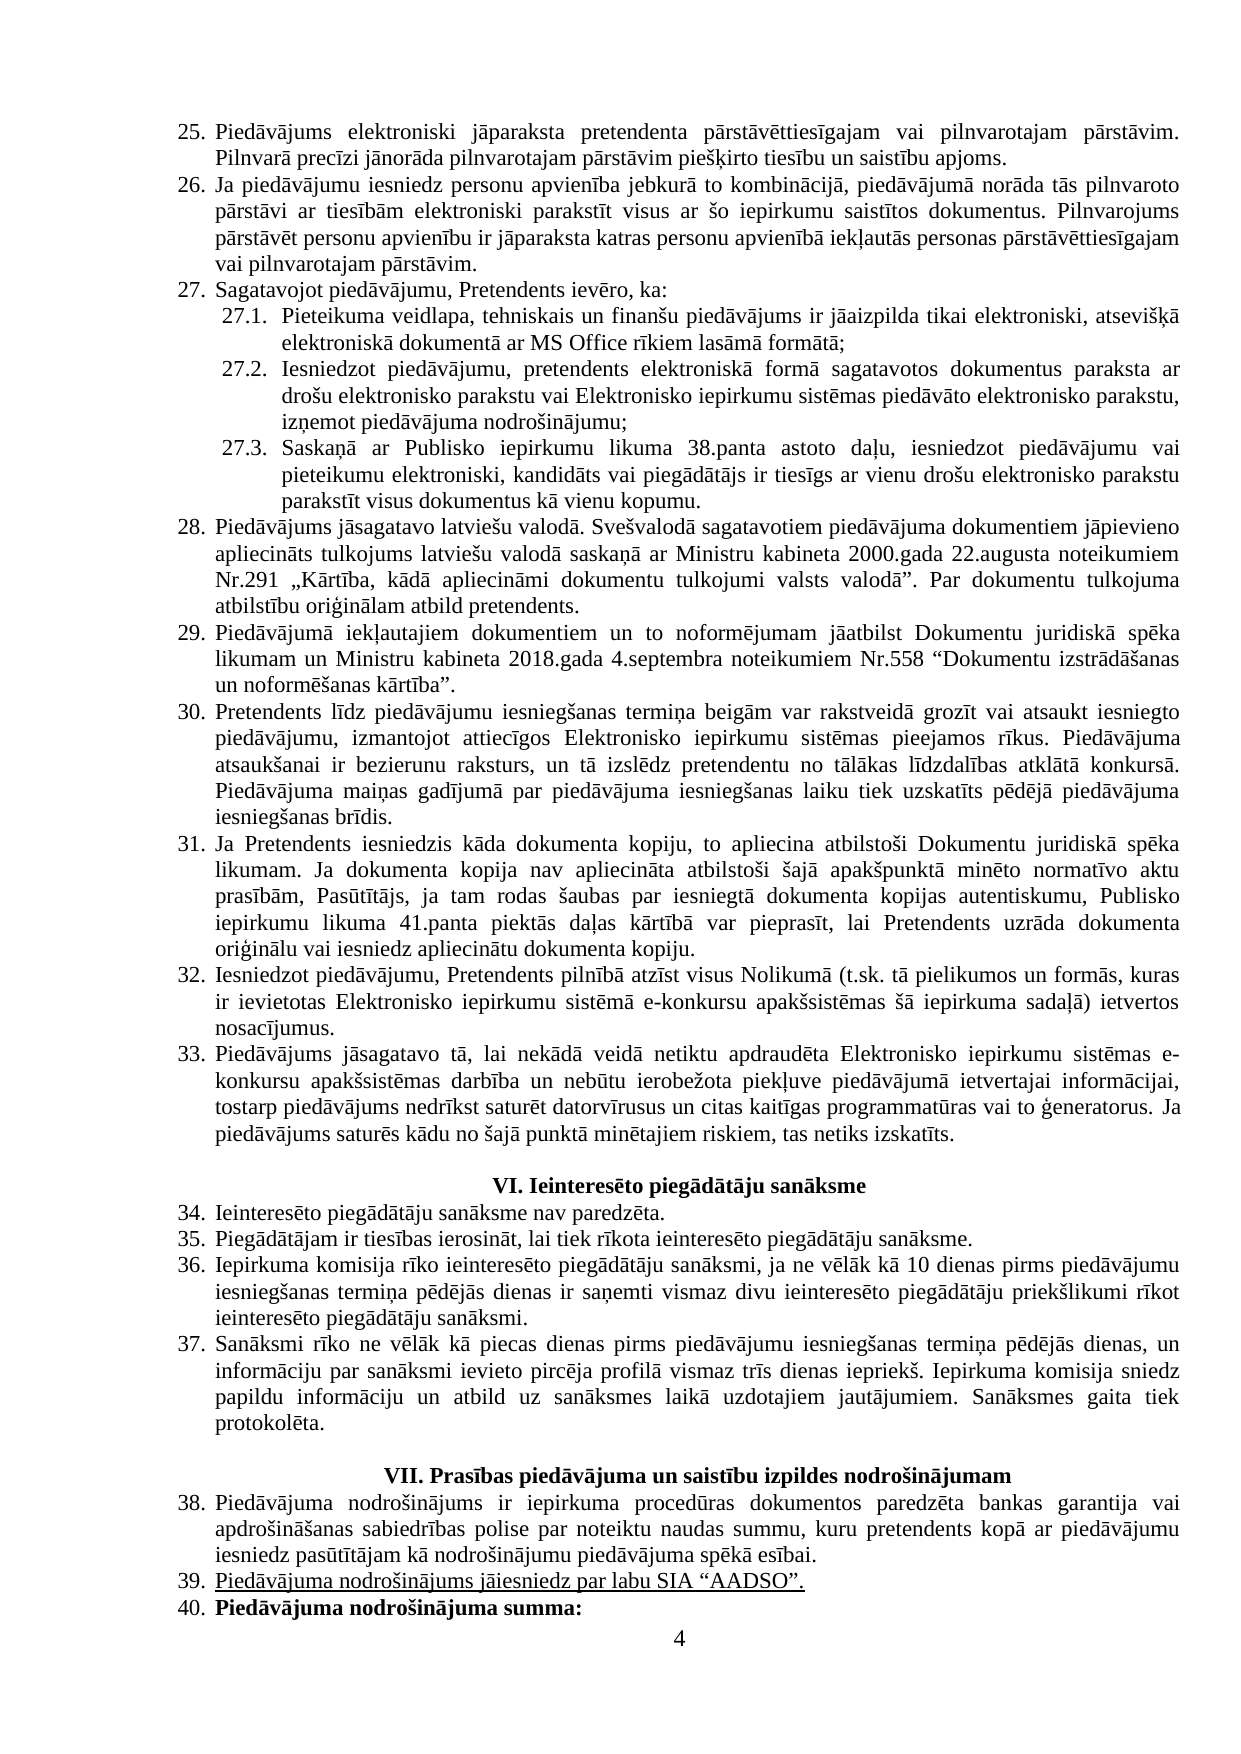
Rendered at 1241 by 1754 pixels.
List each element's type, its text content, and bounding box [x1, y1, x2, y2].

list Ja piedāvājumu iesniedz personu apvienība jebkurā to kombinācijā, piedāvājumā norāda tās pilnvaroto pārstāvi ar tiesībām elektroniski parakstīt visus ar šo iepirkumu saistītos dokumentus. Pilnvarojums pārstāvēt personu apvienību ir jāparaksta katras personu apvienībā iekļautās personas pārstāvēttiesīgajam vai pilnvarotajam pārstāvim. [177, 171, 1181, 276]
list Piedāvājums jāsagatavo tā, lai nekādā veidā netiktu apdraudēta Elektronisko iepirkumu sistēmas e-konkursu apakšsistēmas darbība un nebūtu ierobežota piekļuve piedāvājumā ietvertajai informācijai, tostarp piedāvājums nedrīkst saturēt datorvīrusus un citas kaitīgas programmatūras vai to ģeneratorus. Ja piedāvājums saturēs kādu no šajā punktā minētajiem riskiem, tas netiks izskatīts. [177, 1041, 1181, 1146]
list Iesniedzot piedāvājumu, Pretendents pilnībā atzīst visus Nolikumā (t.sk. tā pielikumos un formās, kuras ir ievietotas Elektronisko iepirkumu sistēmā e-konkursu apakšsistēmas šā iepirkuma sadaļā) ietvertos nosacījumus. [177, 961, 1181, 1041]
list Pretendents līdz piedāvājumu iesniegšanas termiņa beigām var rakstveidā grozīt vai atsaukt iesniegto piedāvājumu, izmantojot attiecīgos Elektronisko iepirkumu sistēmas pieejamos rīkus. Piedāvājuma atsaukšanai ir bezierunu raksturs, un tā izslēdz pretendentu no tālākas līdzdalības atklātā konkursā. Piedāvājuma maiņas gadījumā par piedāvājuma iesniegšanas laiku tiek uzskatīts pēdējā piedāvājuma iesniegšanas brīdis. [177, 698, 1181, 830]
list Iesniedzot piedāvājumu, pretendents elektroniskā formā sagatavotos dokumentus paraksta ar drošu elektronisko parakstu vai Elektronisko iepirkumu sistēmas piedāvāto elektronisko parakstu, izņemot piedāvājuma nodrošinājumu; [222, 355, 1181, 434]
list Piedāvājums jāsagatavo latviešu valodā. Svešvalodā sagatavotiem piedāvājuma dokumentiem jāpievieno apliecināts tulkojums latviešu valodā saskaņā ar Ministru kabineta 2000.gada 22.augusta noteikumiem Nr.291 „Kārtība, kādā apliecināmi dokumentu tulkojumi valsts valodā”. Par dokumentu tulkojuma atbilstību oriģinālam atbild pretendents. [177, 513, 1181, 619]
list Ieinteresēto piegādātāju sanāksme nav paredzēta. [177, 1199, 1181, 1225]
text VI. Ieinteresēto piegādātāju sanāksme [177, 1172, 1181, 1199]
list Piedāvājumā iekļautajiem dokumentiem un to noformējumam jāatbilst Dokumentu juridiskā spēka likumam un Ministru kabineta 2018.gada 4.septembra noteikumiem Nr.558 “Dokumentu izstrādāšanas un noformēšanas kārtība”. [177, 619, 1181, 698]
list Piedāvājuma nodrošinājums jāiesniedz par labu SIA “AADSO”. [177, 1568, 1181, 1594]
list Saskaņā ar Publisko iepirkumu likuma 38.panta astoto daļu, iesniedzot piedāvājumu vai pieteikumu elektroniski, kandidāts vai piegādātājs ir tiesīgs ar vienu drošu elektronisko parakstu parakstīt visus dokumentus kā vienu kopumu. [222, 434, 1181, 513]
list Iepirkuma komisija rīko ieinteresēto piegādātāju sanāksmi, ja ne vēlāk kā 10 dienas pirms piedāvājumu iesniegšanas termiņa pēdējās dienas ir saņemti vismaz divu ieinteresēto piegādātāju priekšlikumi rīkot ieinteresēto piegādātāju sanāksmi. [177, 1251, 1181, 1330]
list Pieteikuma veidlapa, tehniskais un finanšu piedāvājums ir jāaizpilda tikai elektroniski, atsevišķā elektroniskā dokumentā ar MS Office rīkiem lasāmā formātā; [222, 303, 1181, 355]
list Piedāvājums elektroniski jāparaksta pretendenta pārstāvēttiesīgajam vai pilnvarotajam pārstāvim. Pilnvarā precīzi jānorāda pilnvarotajam pārstāvim piešķirto tiesību un saistību apjoms. [177, 118, 1181, 171]
list Ja Pretendents iesniedzis kāda dokumenta kopiju, to apliecina atbilstoši Dokumentu juridiskā spēka likumam. Ja dokumenta kopija nav apliecināta atbilstoši šajā apakšpunktā minēto normatīvo aktu prasībām, Pasūtītājs, ja tam rodas šaubas par iesniegtā dokumenta kopijas autentiskumu, Publisko iepirkumu likuma 41.panta piektās daļas kārtībā var pieprasīt, lai Pretendents uzrāda dokumenta oriģinālu vai iesniedz apliecinātu dokumenta kopiju. [177, 830, 1181, 961]
list Sanāksmi rīko ne vēlāk kā piecas dienas pirms piedāvājumu iesniegšanas termiņa pēdējās dienas, un informāciju par sanāksmi ievieto pircēja profilā vismaz trīs dienas iepriekš. Iepirkuma komisija sniedz papildu informāciju un atbild uz sanāksmes laikā uzdotajiem jautājumiem. Sanāksmes gaita tiek protokolēta. [177, 1330, 1181, 1436]
list Piedāvājuma nodrošinājums ir iepirkuma procedūras dokumentos paredzēta bankas garantija vai apdrošināšanas sabiedrības polise par noteiktu naudas summu, kuru pretendents kopā ar piedāvājumu iesniedz pasūtītājam kā nodrošinājumu piedāvājuma spēkā esībai. [177, 1488, 1181, 1568]
list Sagatavojot piedāvājumu, Pretendents ievēro, ka: [177, 276, 1181, 303]
list Piedāvājuma nodrošinājuma summa: [177, 1594, 1181, 1620]
list Piegādātājam ir tiesības ierosināt, lai tiek rīkota ieinteresēto piegādātāju sanāksme. [177, 1225, 1181, 1251]
text VII. Prasības piedāvājuma un saistību izpildes nodrošinājumam [214, 1462, 1181, 1488]
